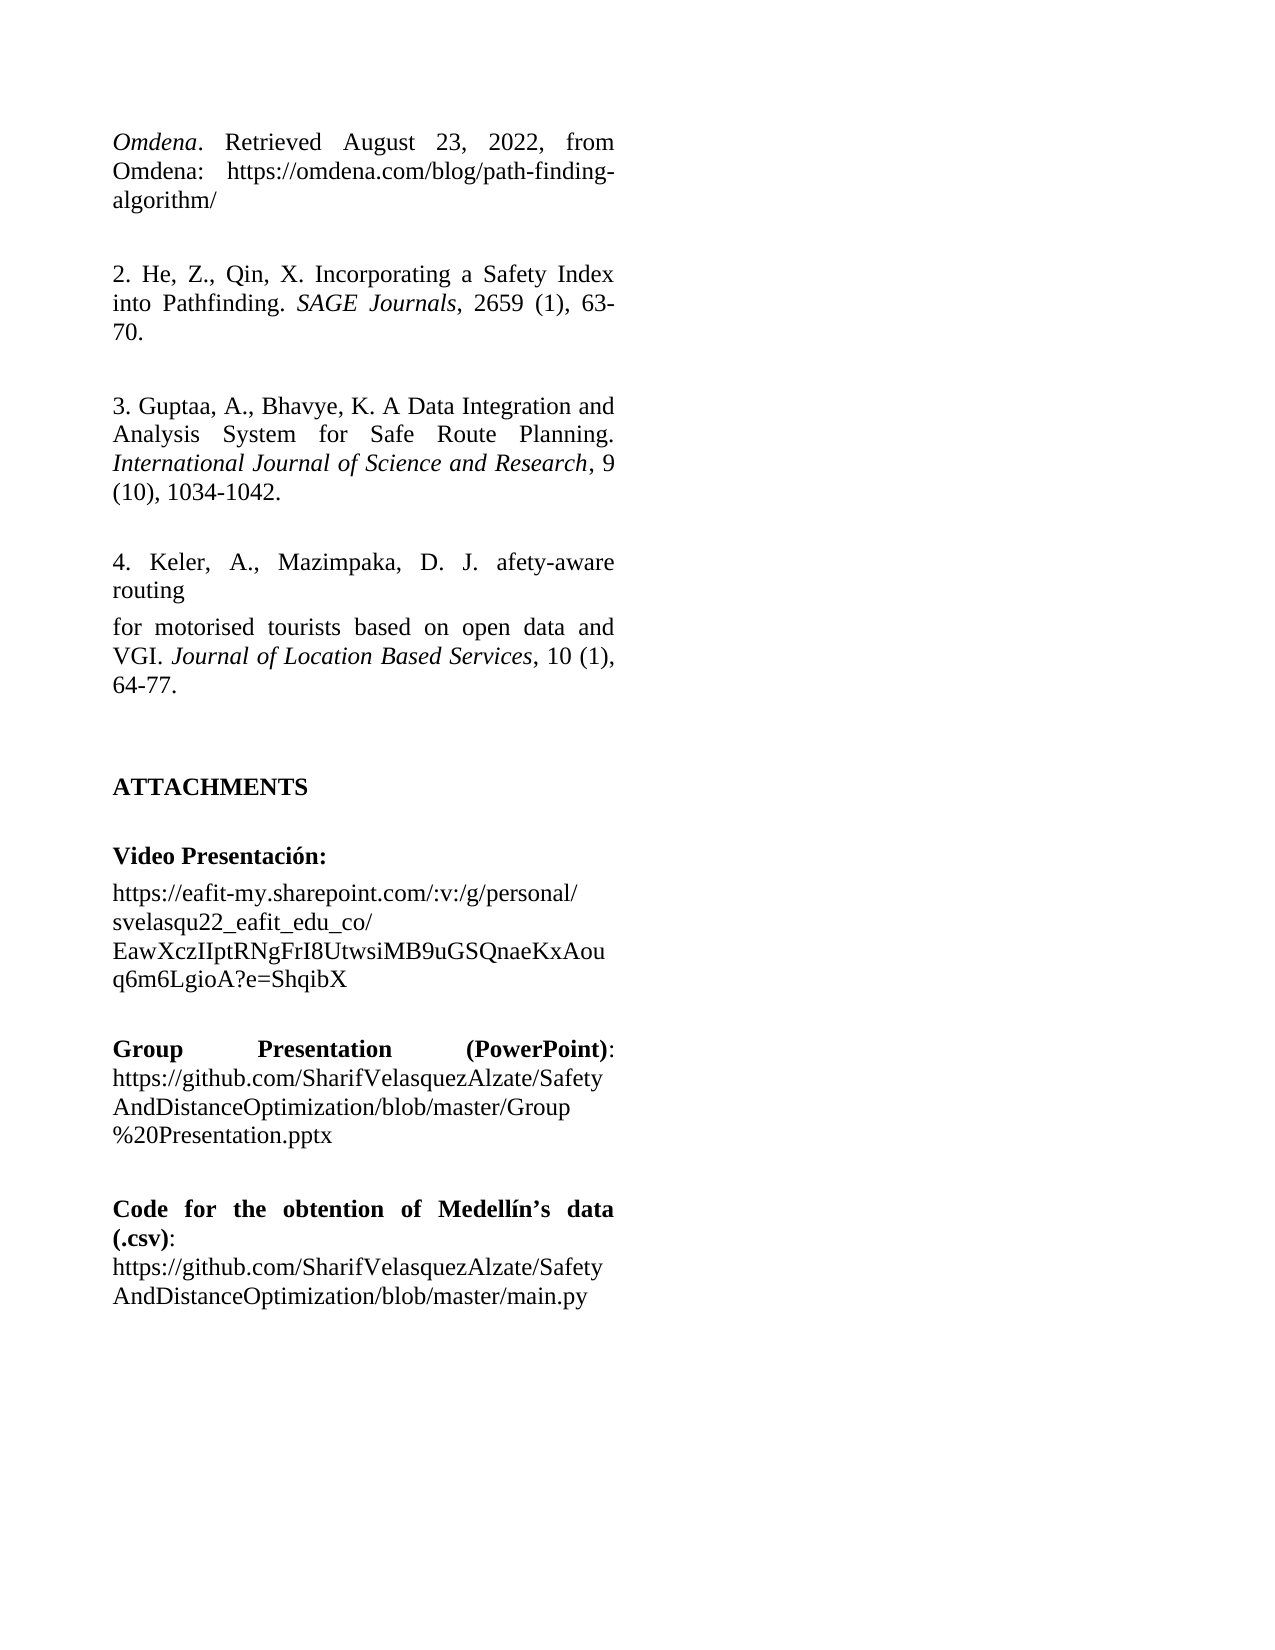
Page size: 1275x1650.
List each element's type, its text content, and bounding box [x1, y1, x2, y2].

text 2. He, Z., Qin, X. Incorporating a Safety Index into Pathfinding. SAGE Journals, 2659 (1), 63-70. [112, 259, 615, 345]
text https://eafit-my.sharepoint.com/:v:/g/personal/svelasqu22_eafit_edu_co/EawXczIIptRNgFrI8UtwsiMB9uGSQnaeKxAouq6m6LgioA?e=ShqibX [112, 878, 615, 993]
text Video Presentación: [112, 841, 615, 870]
text Group Presentation (PowerPoint): https://github.com/SharifVelasquezAlzate/SafetyAndDistanceOptimization/blob/master/Group%20Presentation.pptx [112, 1034, 615, 1149]
text 3. Guptaa, A., Bhavye, K. A Data Integration and Analysis System for Safe Route Planning. International Journal of Science and Research, 9 (10), 1034-1042. [112, 391, 615, 506]
text 4. Keler, A., Mazimpaka, D. J. afety-aware routing [112, 547, 615, 604]
text for motorised tourists based on open data and VGI. Journal of Location Based Services, 10 (1), 64-77. [112, 612, 615, 699]
text ATTACHMENTS [112, 772, 615, 801]
text Code for the obtention of Medellín’s data (.csv): https://github.com/SharifVelasquezAlzate/SafetyAndDistanceOptimization/blob/master/main.py [112, 1194, 615, 1309]
